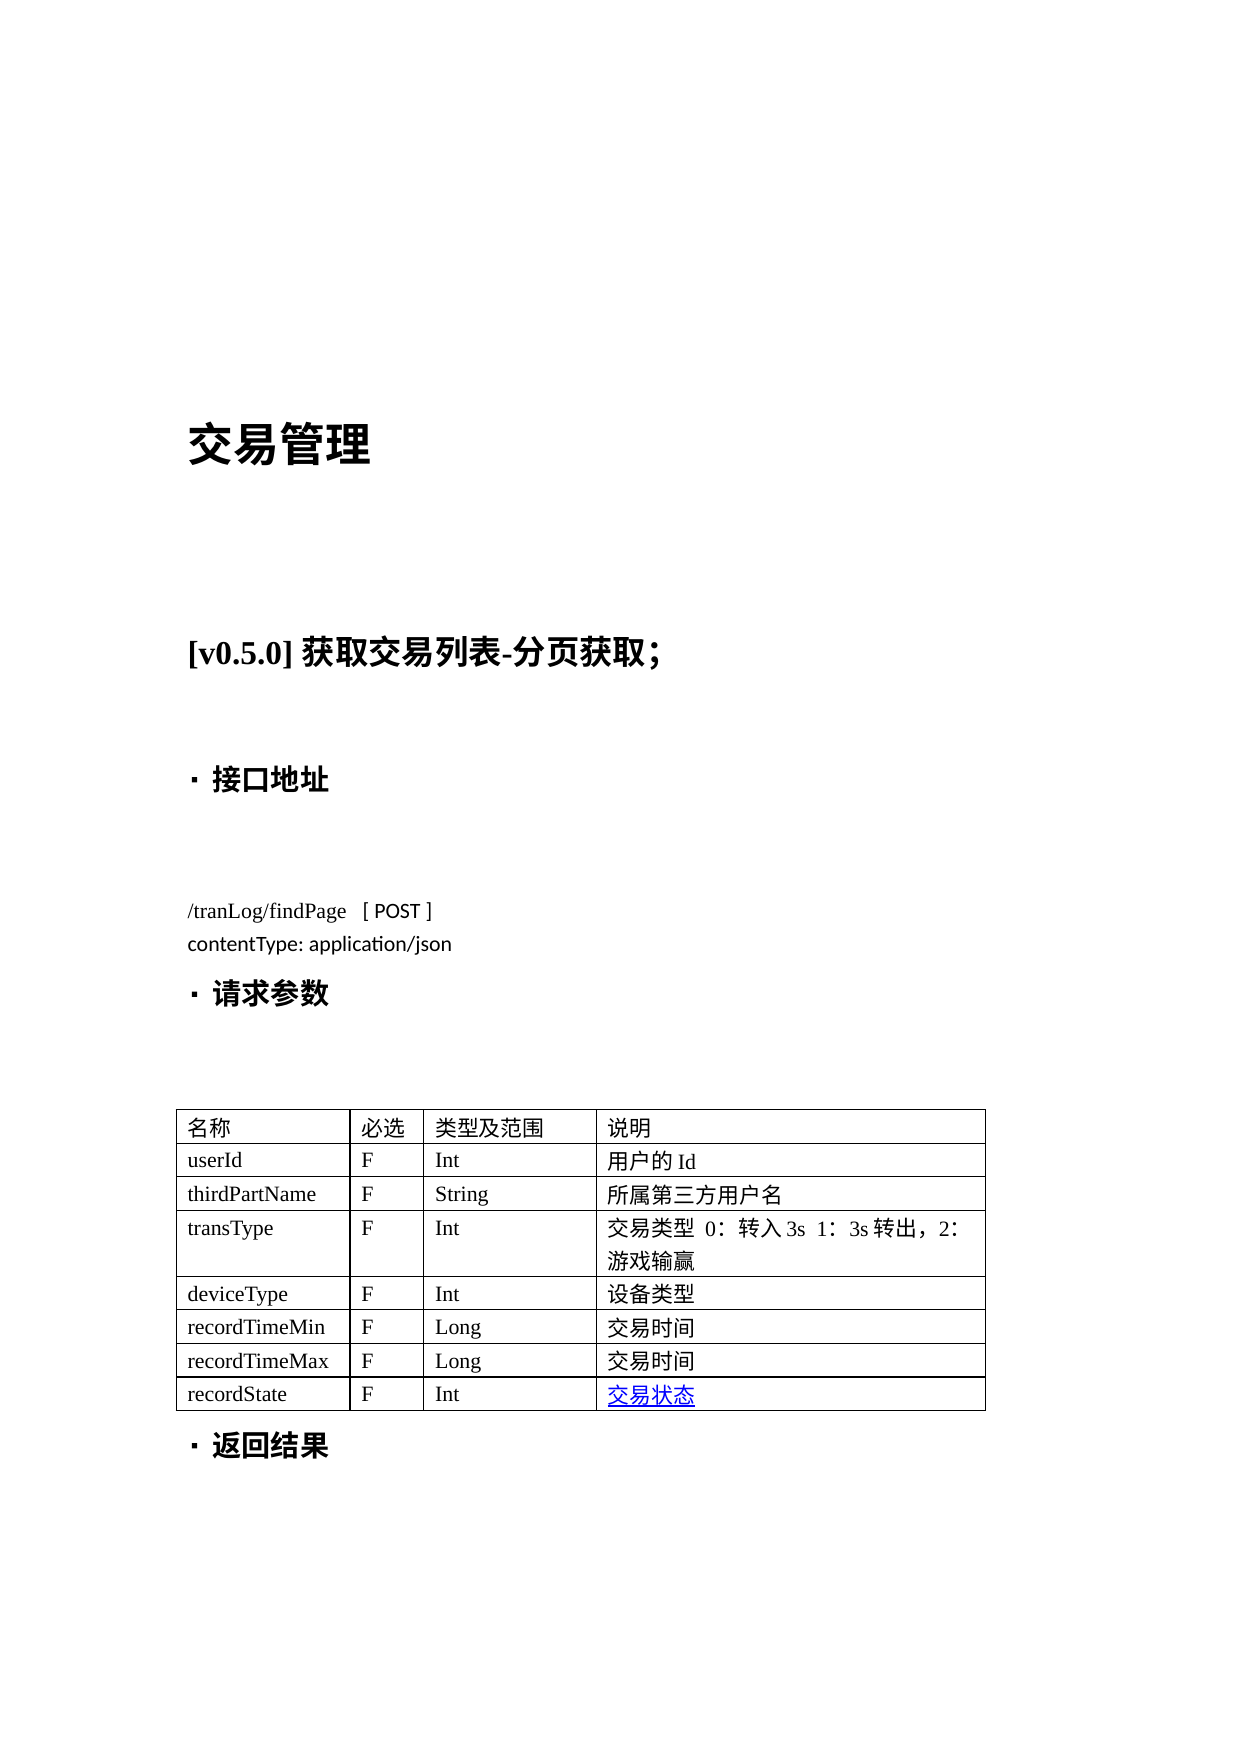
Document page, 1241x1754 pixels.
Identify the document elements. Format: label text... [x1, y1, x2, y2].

table_cell 交易类型 0：转入3s 1：3s转出，2：游戏输赢 [597, 1211, 985, 1276]
table_cell 交易时间 [597, 1344, 985, 1376]
table_cell deviceType [177, 1277, 349, 1309]
table_cell F [351, 1378, 423, 1410]
table_cell userId [177, 1144, 349, 1176]
table_header 名称 [177, 1110, 349, 1143]
subtitle 交易管理 [187, 392, 1053, 490]
table_cell 所属第三方用户名 [597, 1177, 985, 1210]
list 接口地址 [187, 745, 1053, 810]
table_cell String [424, 1177, 596, 1210]
list 返回结果 [187, 1411, 1053, 1476]
table_header 必选 [351, 1110, 423, 1143]
table_cell F [351, 1144, 423, 1176]
table_cell 交易时间 [597, 1310, 985, 1343]
table_cell F [351, 1344, 423, 1376]
table_cell recordTimeMax [177, 1344, 349, 1376]
table_cell F [351, 1277, 423, 1309]
table_cell F [351, 1177, 423, 1210]
table_cell Int [424, 1378, 596, 1410]
text contentType: application/json [187, 927, 1053, 959]
table_cell thirdPartName [177, 1177, 349, 1210]
table_cell 用户的Id [597, 1144, 985, 1176]
table_header 说明 [597, 1110, 985, 1143]
table_cell 交易状态 [597, 1378, 985, 1410]
table_cell recordTimeMin [177, 1310, 349, 1343]
table_cell 设备类型 [597, 1277, 985, 1309]
table_cell Int [424, 1277, 596, 1309]
table_cell Int [424, 1144, 596, 1176]
text /tranLog/findPage [ POST ] [187, 894, 1053, 927]
table_header 类型及范围 [424, 1110, 596, 1143]
table_cell recordState [177, 1378, 349, 1410]
table_cell transType [177, 1211, 349, 1276]
table_cell Long [424, 1310, 596, 1343]
subtitle [v0.5.0] 获取交易列表-分页获取； [187, 618, 1053, 683]
table_cell Int [424, 1211, 596, 1276]
table_cell F [351, 1310, 423, 1343]
list 请求参数 [187, 959, 1053, 1024]
table_cell Long [424, 1344, 596, 1376]
table_cell F [351, 1211, 423, 1276]
